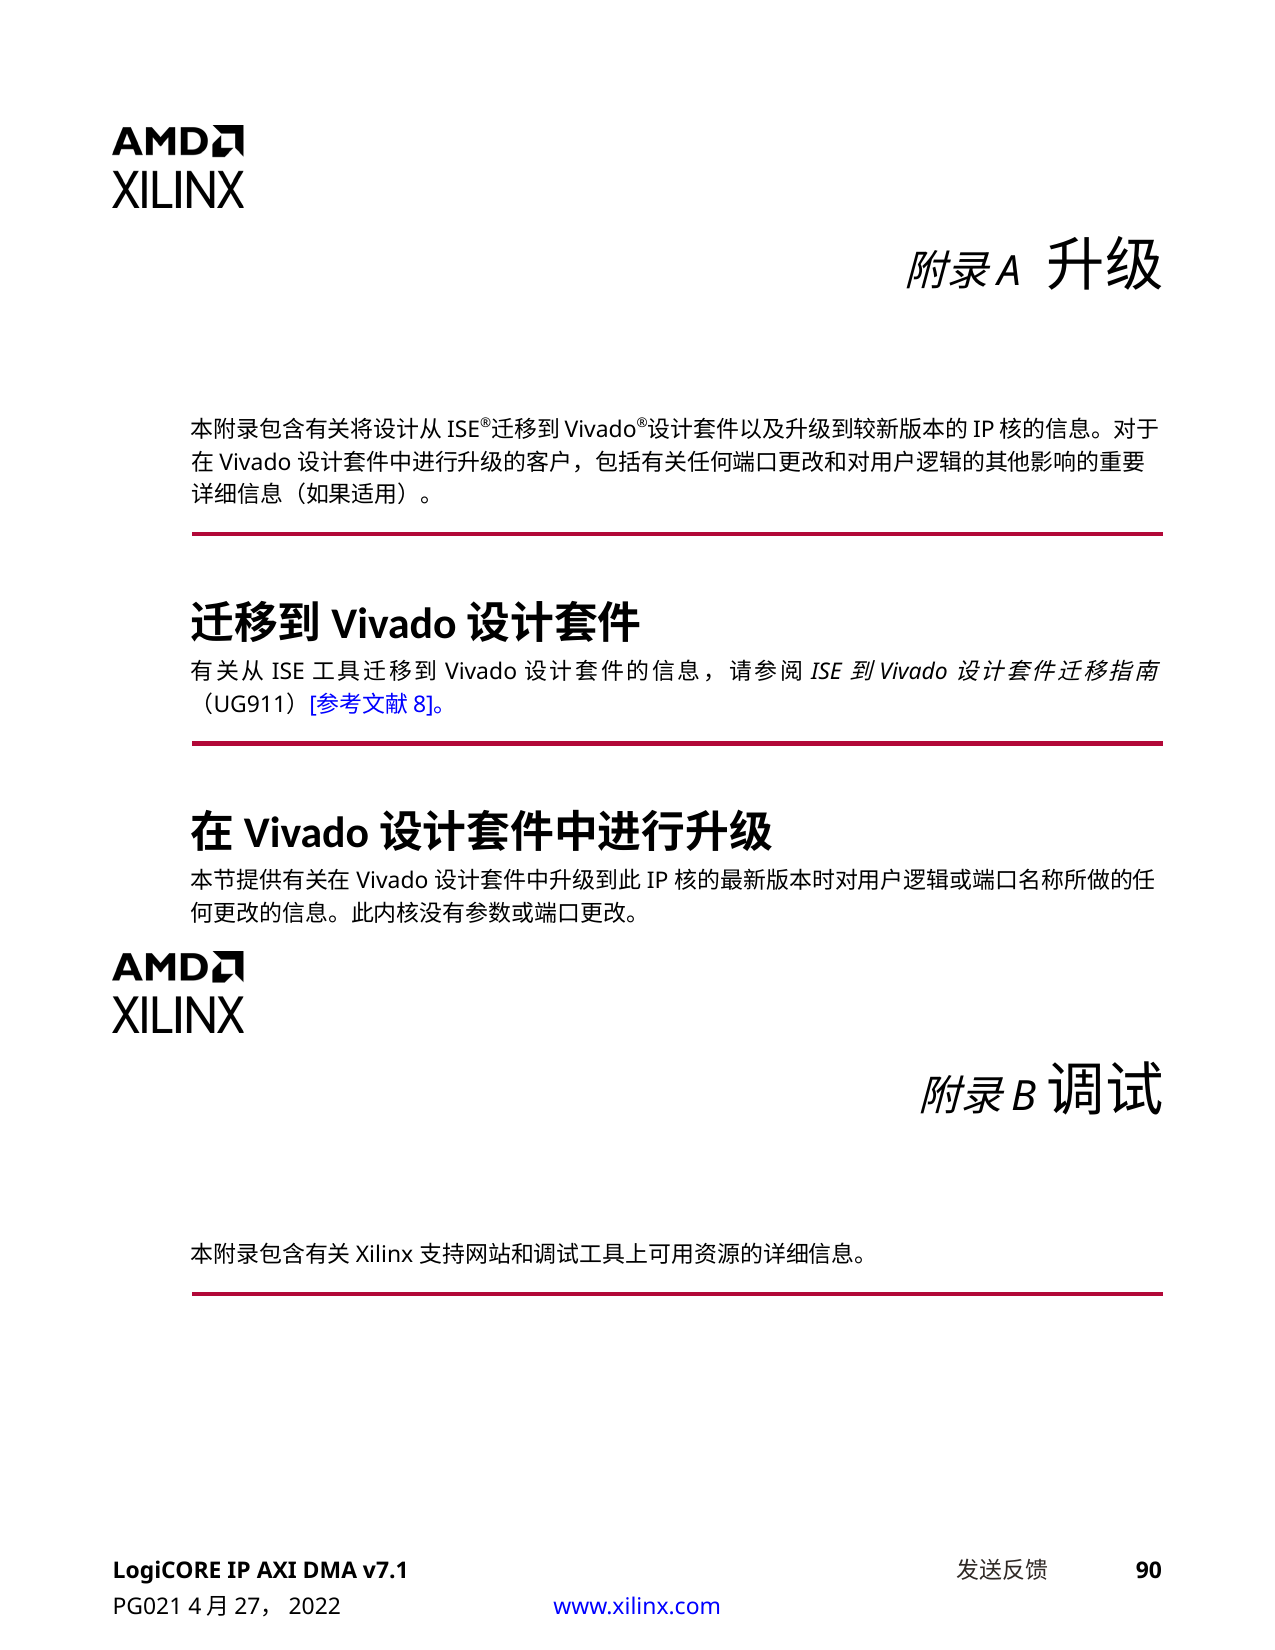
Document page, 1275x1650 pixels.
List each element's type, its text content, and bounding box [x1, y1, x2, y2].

subtitle 在 Vivado 设计套件中进行升级 [190, 805, 1155, 858]
picture [111, 950, 244, 1033]
text 本附录包含有关 Xilinx 支持网站和调试工具上可用资源的详细信息。 [190, 1237, 1157, 1269]
text 附录 B 调试 [112, 1043, 1163, 1127]
text 本节提供有关在 Vivado 设计套件中升级到此 IP 核的最新版本时对用户逻辑或端口名称所做的任何更改的信息。此内核没有参数或端口更改。 [190, 863, 1157, 928]
text 有关从ISE工具迁移到Vivado设计套件的信息，请参阅ISE到Vivado设计套件迁移指南（UG911）[参考文献8]。 [190, 653, 1157, 719]
text 附录 A 升级 [112, 217, 1163, 302]
subtitle 迁移到 Vivado 设计套件 [190, 596, 1155, 649]
text 本附录包含有关将设计从ISE®迁移到Vivado®设计套件以及升级到较新版本的IP核的信息。对于在 Vivado 设计套件中进行升级的客户，包括有关任何端口更改和对用户逻辑的其他影响的重要详细信息（如果适用）。 [190, 412, 1162, 509]
picture [111, 125, 244, 208]
